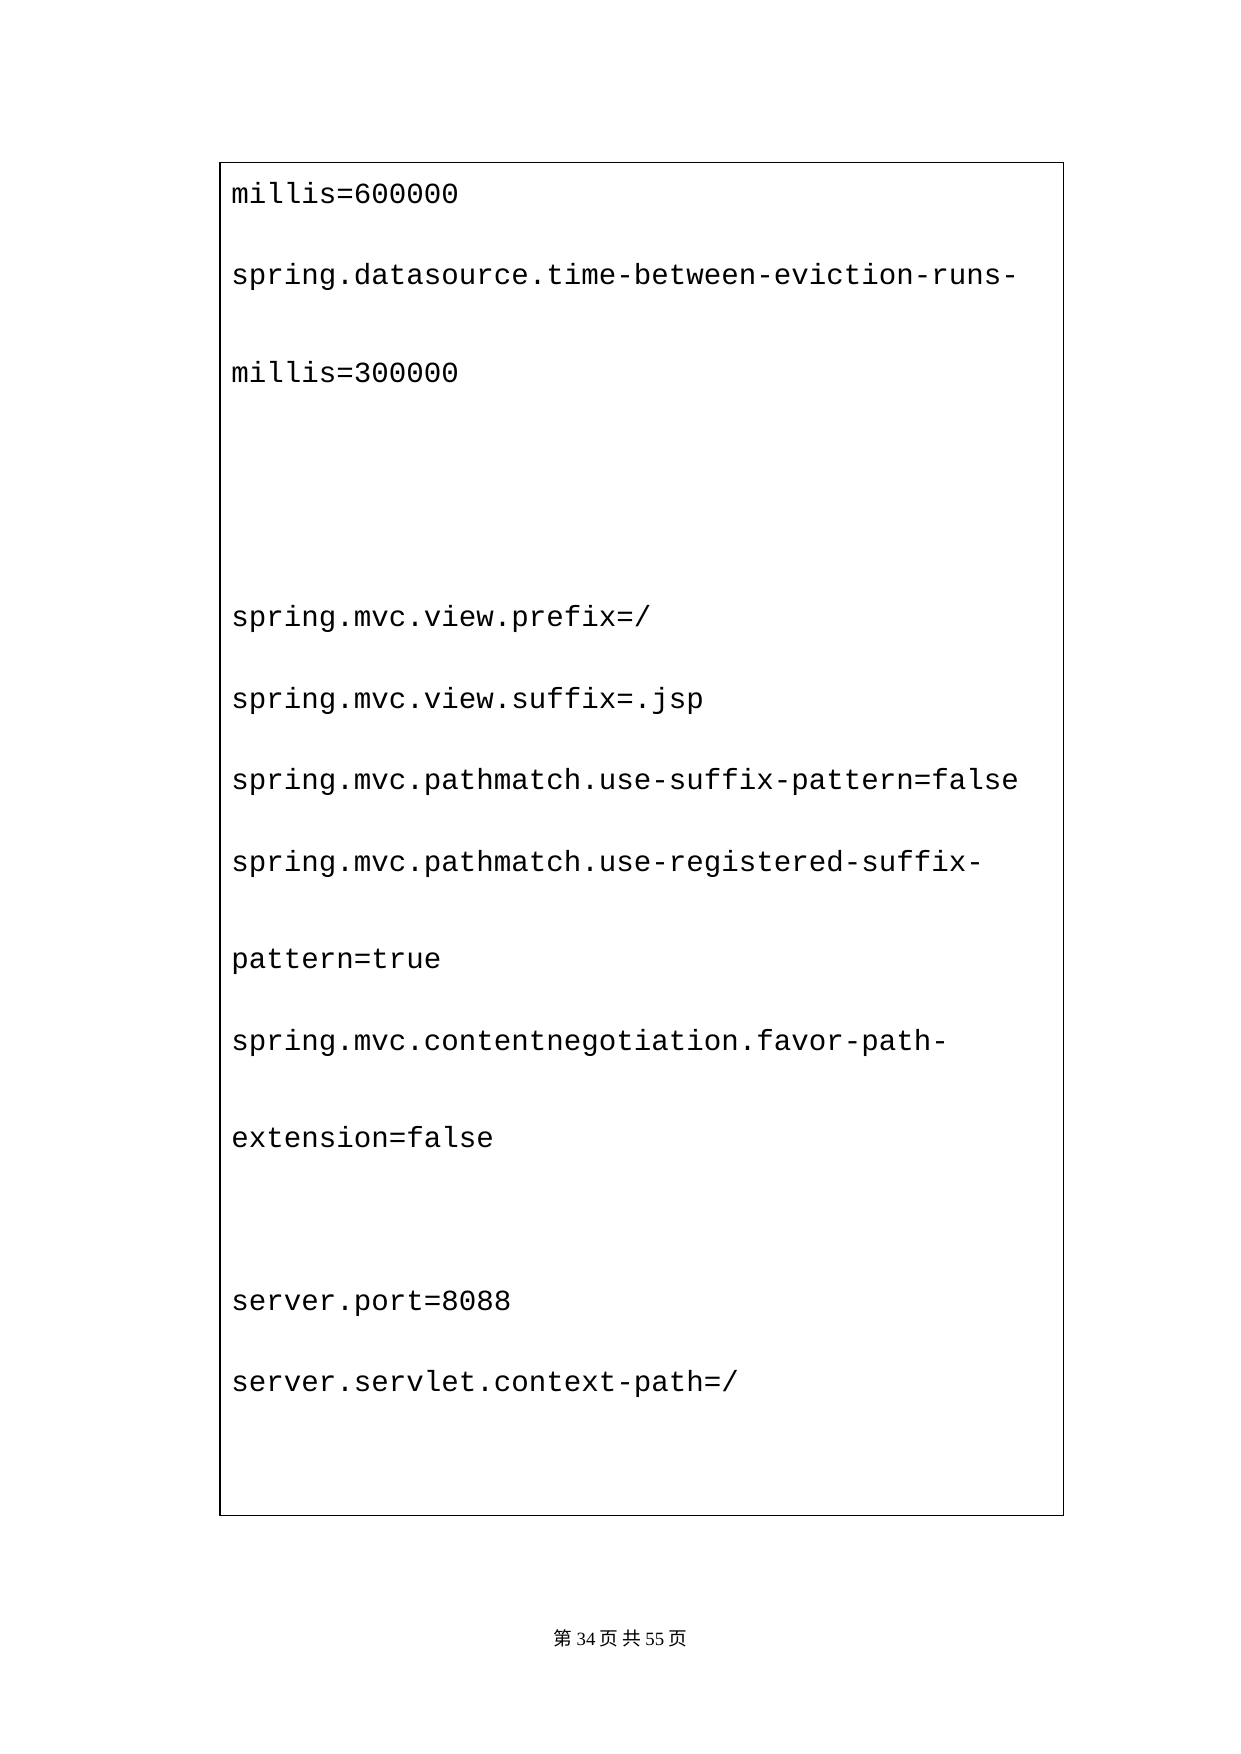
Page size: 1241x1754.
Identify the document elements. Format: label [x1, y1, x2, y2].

table_header [221, 163, 1063, 1515]
